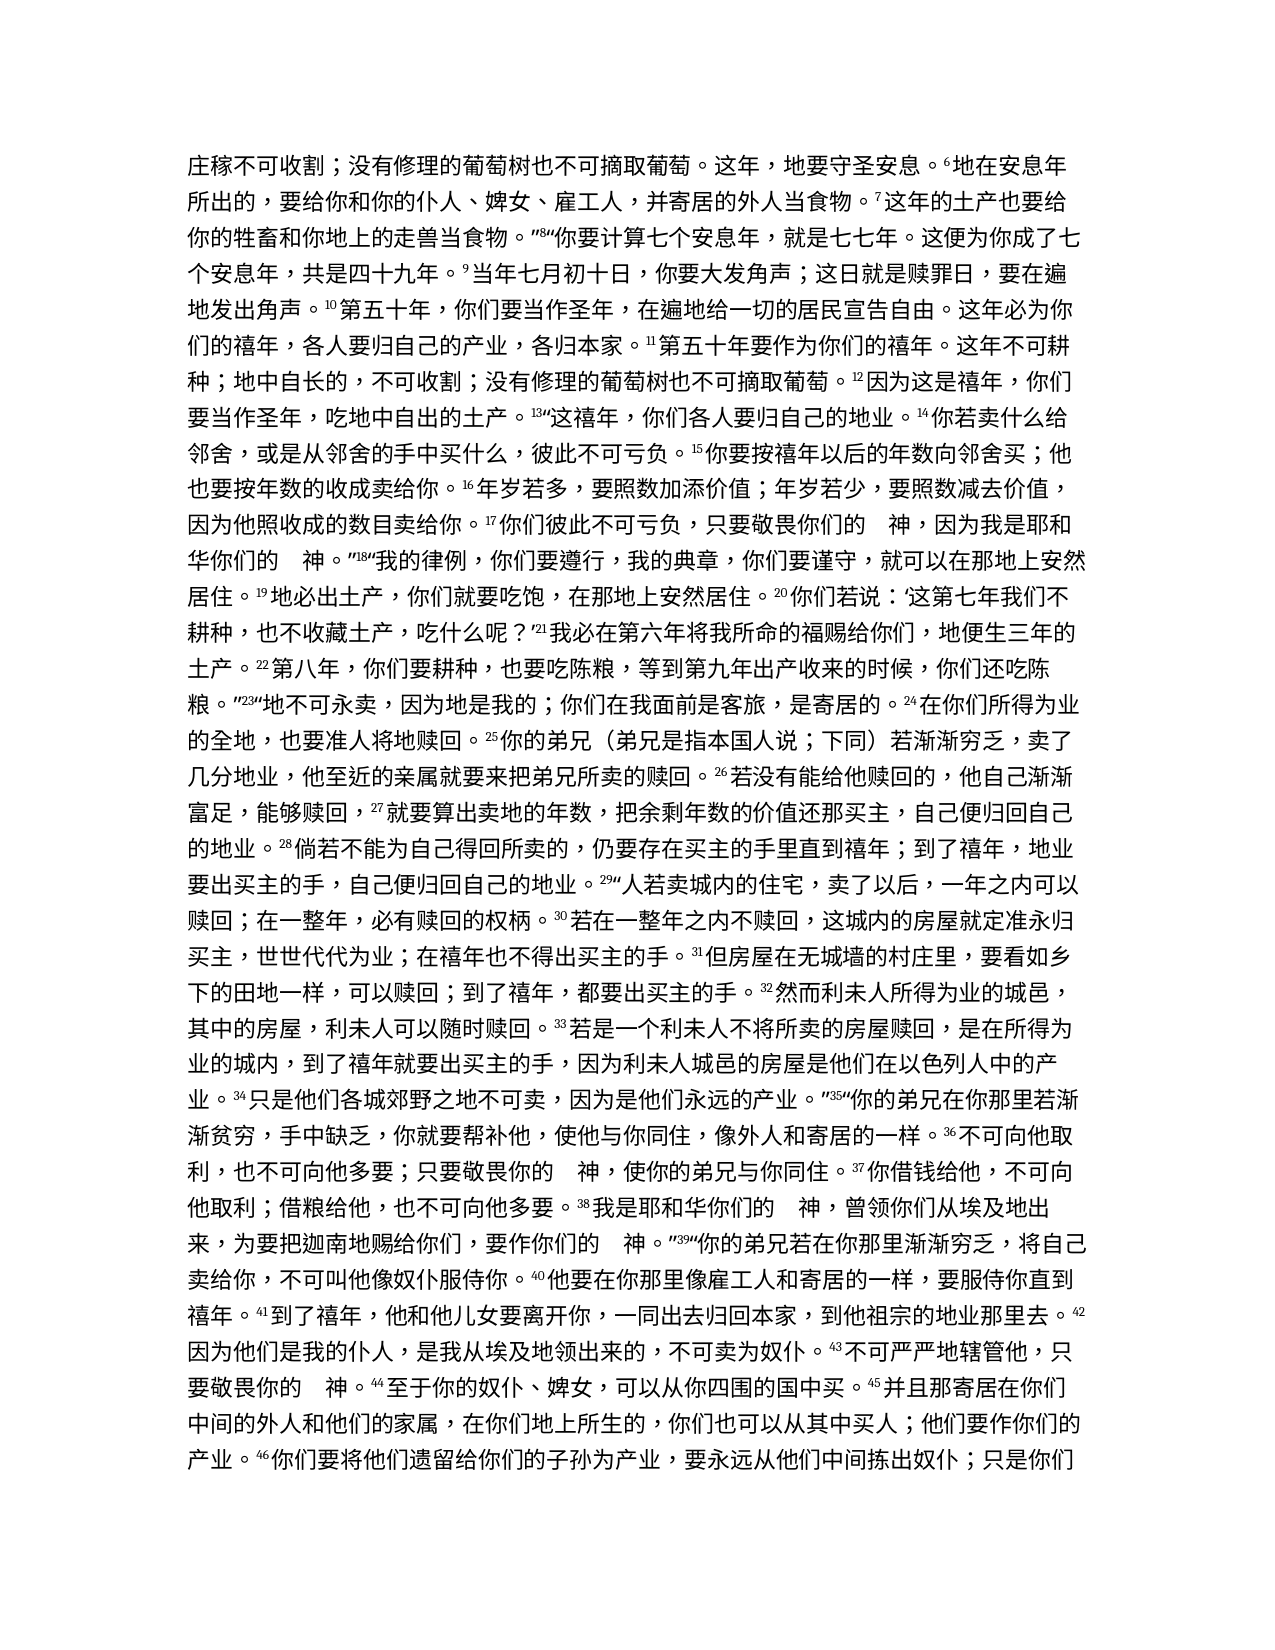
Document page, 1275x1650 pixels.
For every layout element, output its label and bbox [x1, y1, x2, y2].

text [187, 150, 1087, 1475]
